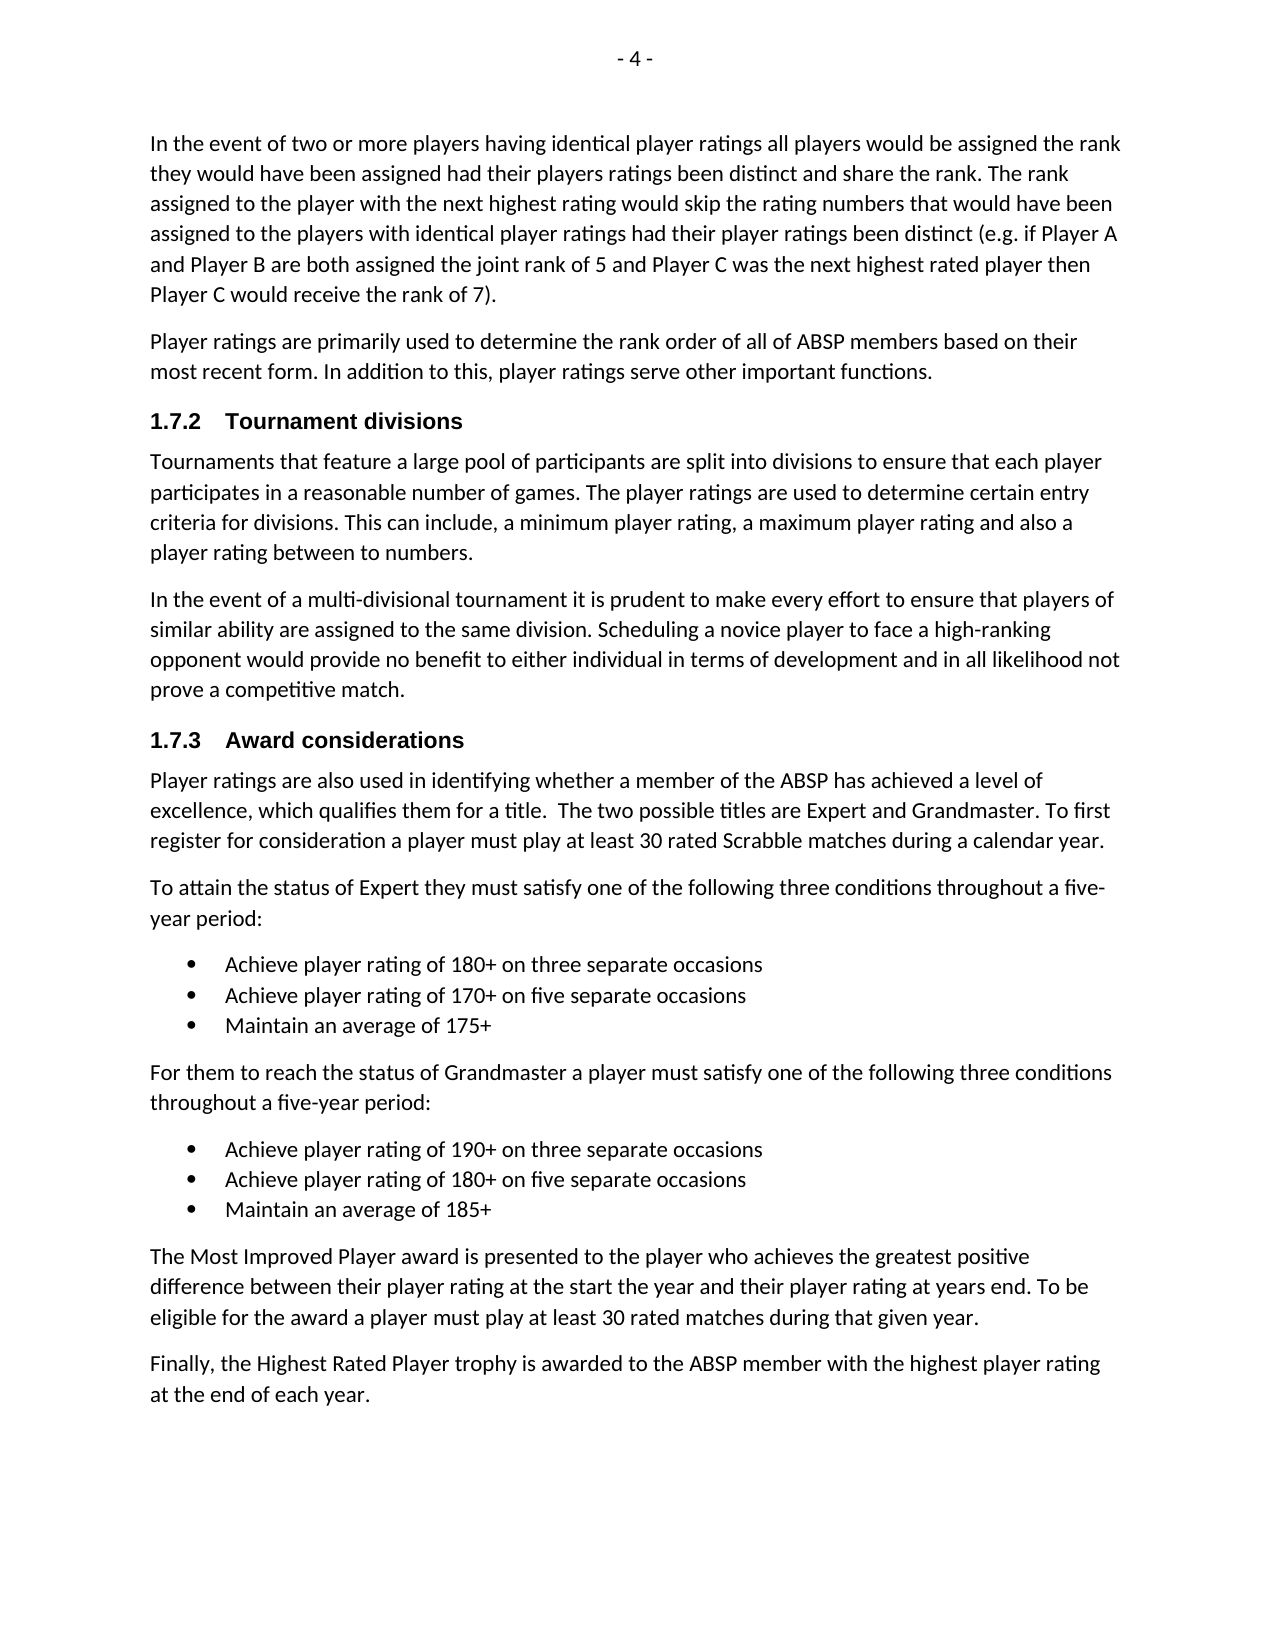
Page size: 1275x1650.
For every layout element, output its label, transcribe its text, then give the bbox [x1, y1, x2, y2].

text The Most Improved Player award is presented to the player who achieves the greatest positive difference between their player rating at the start the year and their player rating at years end. To be eligible for the award a player must play at least 30 rated matches during that given year. [150, 1242, 1125, 1331]
text Tournaments that feature a large pool of participants are split into divisions to ensure that each player participates in a reasonable number of games. The player ratings are used to determine certain entry criteria for divisions. This can include, a minimum player rating, a maximum player rating and also a player rating between to numbers. [150, 447, 1125, 566]
text For them to reach the status of Grandmaster a player must satisfy one of the following three conditions throughout a five-year period: [150, 1058, 1125, 1116]
list Achieve player rating of 170+ on five separate occasions [187, 981, 1125, 1009]
list Achieve player rating of 180+ on three separate occasions [187, 951, 1125, 978]
subtitle Award considerations [150, 727, 1125, 753]
subtitle Tournament divisions [150, 408, 1125, 434]
list Maintain an average of 185+ [187, 1195, 1125, 1223]
list Achieve player rating of 180+ on five separate occasions [187, 1165, 1125, 1193]
text Finally, the Highest Rated Player trophy is awarded to the ABSP member with the highest player rating at the end of each year. [150, 1349, 1125, 1408]
text Player ratings are also used in identifying whether a member of the ABSP has achieved a level of excellence, which qualifies them for a title. The two possible titles are Expert and Grandmaster. To first register for consideration a player must play at least 30 rated Scrabble matches during a calendar year. [150, 766, 1125, 854]
text Player ratings are primarily used to determine the rank order of all of ABSP members based on their most recent form. In addition to this, player ratings serve other important functions. [150, 327, 1125, 385]
list Achieve player rating of 190+ on three separate occasions [187, 1135, 1125, 1163]
text In the event of a multi-divisional tournament it is prudent to make every effort to ensure that players of similar ability are assigned to the same division. Scheduling a novice player to face a high-ranking opponent would provide no benefit to either individual in terms of development and in all likelihood not prove a competitive match. [150, 585, 1125, 704]
list Maintain an average of 175+ [187, 1011, 1125, 1039]
text In the event of two or more players having identical player ratings all players would be assigned the rank they would have been assigned had their players ratings been distinct and share the rank. The rank assigned to the player with the next highest rating would skip the rating numbers that would have been assigned to the players with identical player ratings had their player ratings been distinct (e.g. if Player A and Player B are both assigned the joint rank of 5 and Player C was the next highest rated player then Player C would receive the rank of 7). [150, 129, 1125, 308]
text To attain the status of Expert they must satisfy one of the following three conditions throughout a five-year period: [150, 873, 1125, 932]
